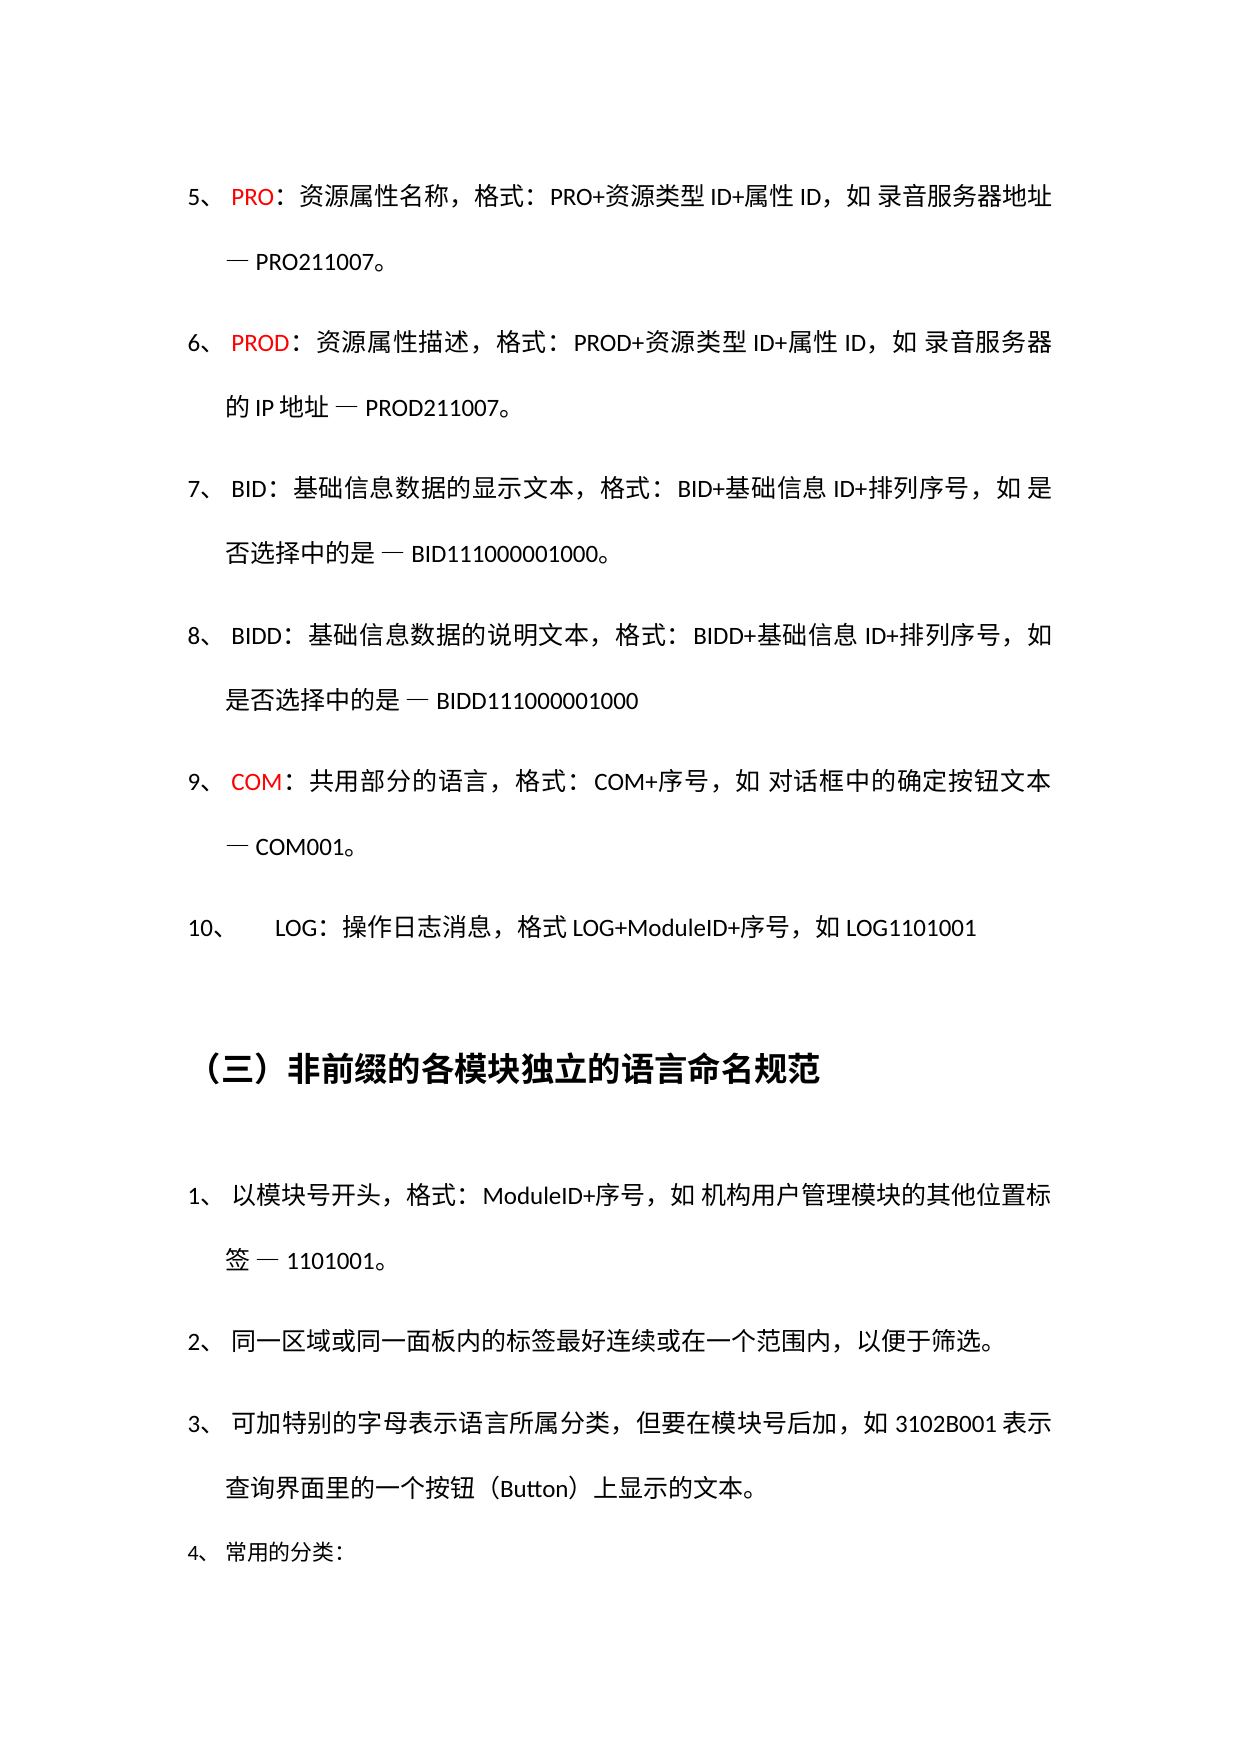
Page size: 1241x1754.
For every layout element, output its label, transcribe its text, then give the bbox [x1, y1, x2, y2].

list PROD：资源属性描述，格式：PROD+资源类型ID+属性ID，如 录音服务器的IP地址 — PROD211007。 [187, 308, 1053, 438]
list BIDD：基础信息数据的说明文本，格式：BIDD+基础信息ID+排列序号，如 是否选择中的是 — BIDD111000001000 [187, 601, 1053, 731]
subtitle （三）非前缀的各模块独立的语言命名规范 [187, 1034, 1053, 1099]
list 常用的分类： [187, 1535, 1053, 1567]
list PRO：资源属性名称，格式：PRO+资源类型ID+属性ID，如 录音服务器地址 — PRO211007。 [187, 162, 1053, 292]
list BID：基础信息数据的显示文本，格式：BID+基础信息ID+排列序号，如 是否选择中的是 — BID111000001000。 [187, 454, 1053, 584]
list 以模块号开头，格式：ModuleID+序号，如 机构用户管理模块的其他位置标签 — 1101001。 [187, 1161, 1053, 1291]
list 可加特别的字母表示语言所属分类，但要在模块号后加，如3102B001表示查询界面里的一个按钮（Button）上显示的文本。 [187, 1389, 1053, 1519]
list LOG：操作日志消息，格式LOG+ModuleID+序号，如 LOG1101001 [187, 893, 1053, 958]
list 同一区域或同一面板内的标签最好连续或在一个范围内，以便于筛选。 [187, 1307, 1053, 1372]
list COM：共用部分的语言，格式：COM+序号，如 对话框中的确定按钮文本 — COM001。 [187, 747, 1053, 877]
